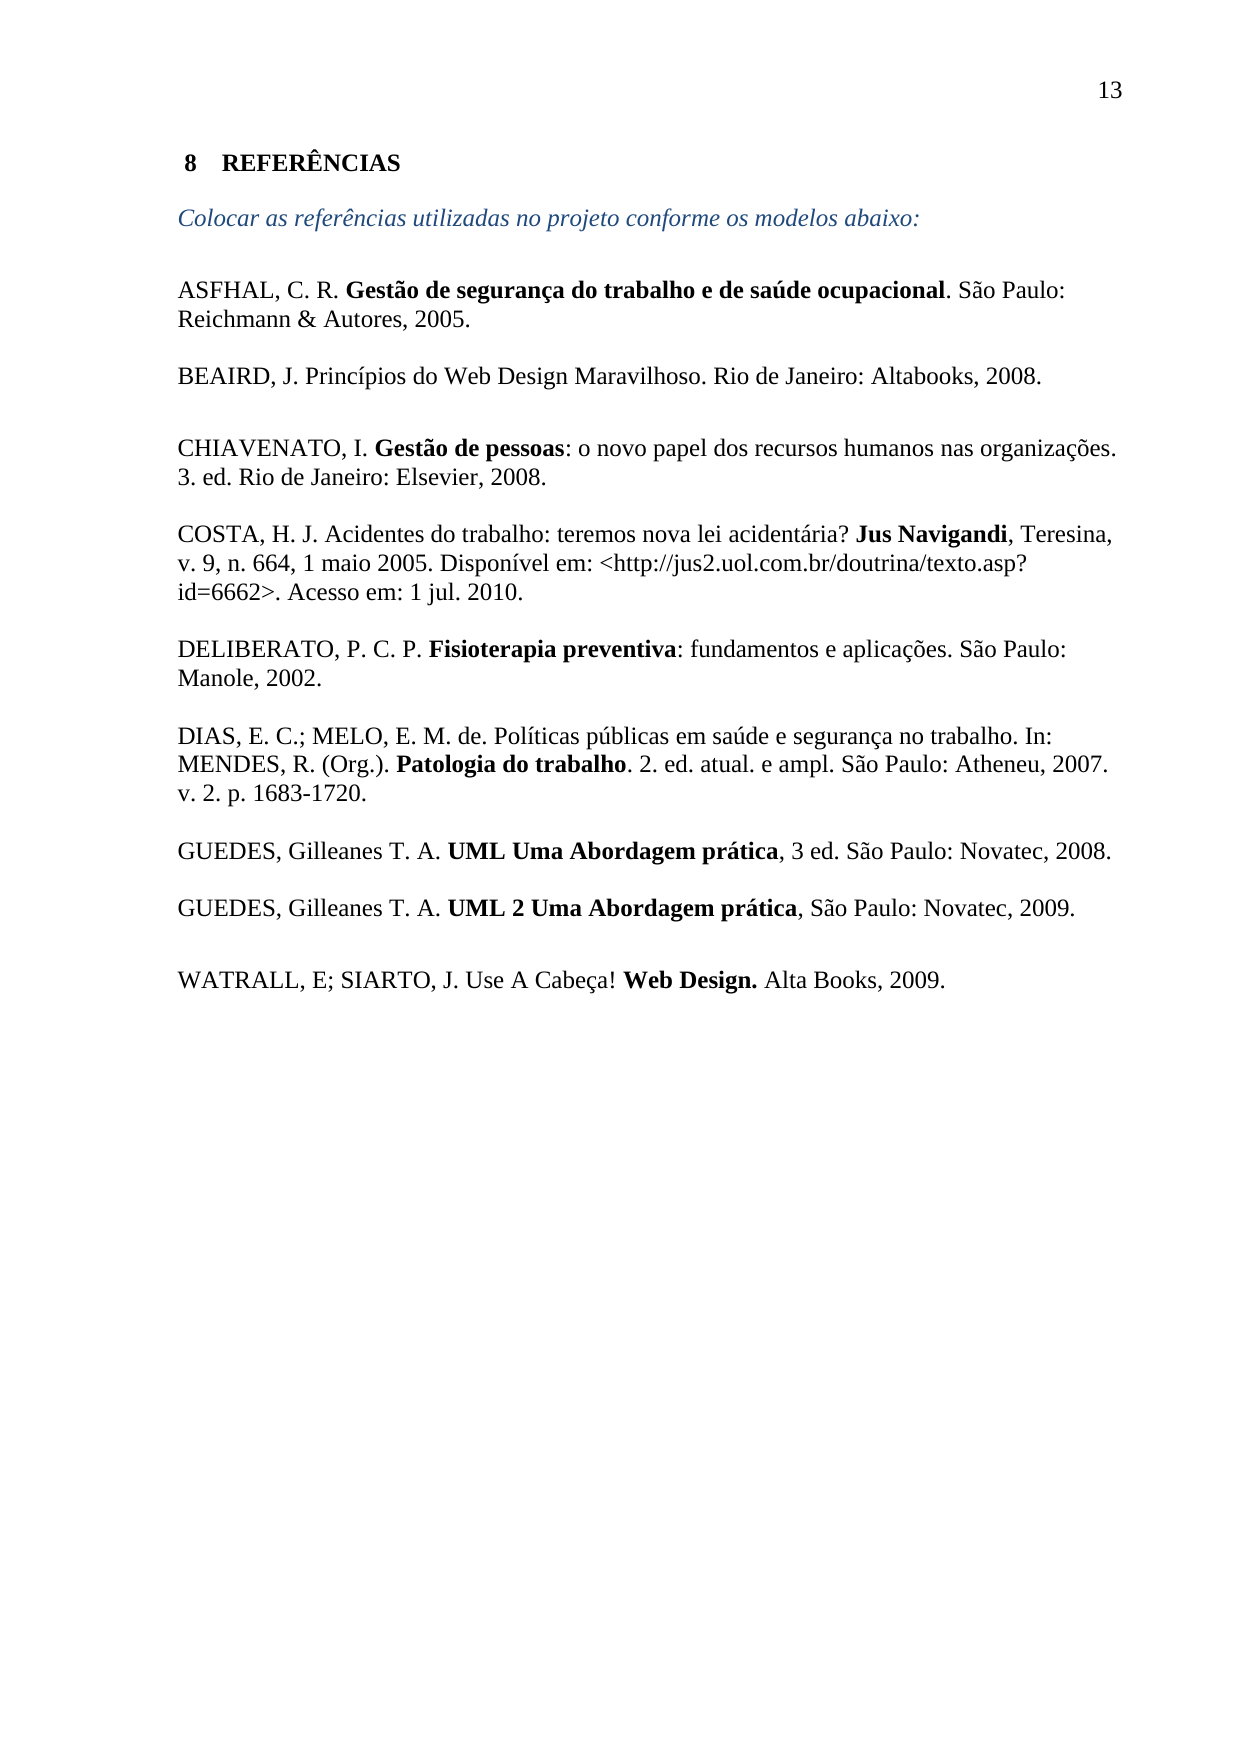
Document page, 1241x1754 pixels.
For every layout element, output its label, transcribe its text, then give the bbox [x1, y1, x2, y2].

text Colocar as referências utilizadas no projeto conforme os modelos abaixo: [177, 203, 1122, 232]
text DELIBERATO, P. C. P. Fisioterapia preventiva: fundamentos e aplicações. São Paulo: Manole, 2002. [177, 634, 1122, 692]
text CHIAVENATO, I. Gestão de pessoas: o novo papel dos recursos humanos nas organizações. 3. ed. Rio de Janeiro: Elsevier, 2008. [177, 433, 1122, 491]
text DIAS, E. C.; MELO, E. M. de. Políticas públicas em saúde e segurança no trabalho. In: MENDES, R. (Org.). Patologia do trabalho. 2. ed. atual. e ampl. São Paulo: Atheneu, 2007. v. 2. p. 1683-1720. [177, 721, 1122, 807]
text WATRALL, E; SIARTO, J. Use A Cabeça! Web Design. Alta Books, 2009. [177, 965, 1122, 994]
text GUEDES, Gilleanes T. A. UML 2 Uma Abordagem prática, São Paulo: Novatec, 2009. [177, 893, 1122, 922]
text ASFHAL, C. R. Gestão de segurança do trabalho e de saúde ocupacional. São Paulo: Reichmann & Autores, 2005. [177, 275, 1122, 333]
text GUEDES, Gilleanes T. A. UML Uma Abordagem prática, 3 ed. São Paulo: Novatec, 2008. [177, 836, 1122, 864]
text BEAIRD, J. Princípios do Web Design Maravilhoso. Rio de Janeiro: Altabooks, 2008. [177, 361, 1122, 390]
text COSTA, H. J. Acidentes do trabalho: teremos nova lei acidentária? Jus Navigandi, Teresina, v. 9, n. 664, 1 maio 2005. Disponível em: <http://jus2.uol.com.br/doutrina/texto.asp?id=6662>. Acesso em: 1 jul. 2010. [177, 519, 1122, 606]
subtitle REFERÊNCIAS [184, 148, 1122, 176]
